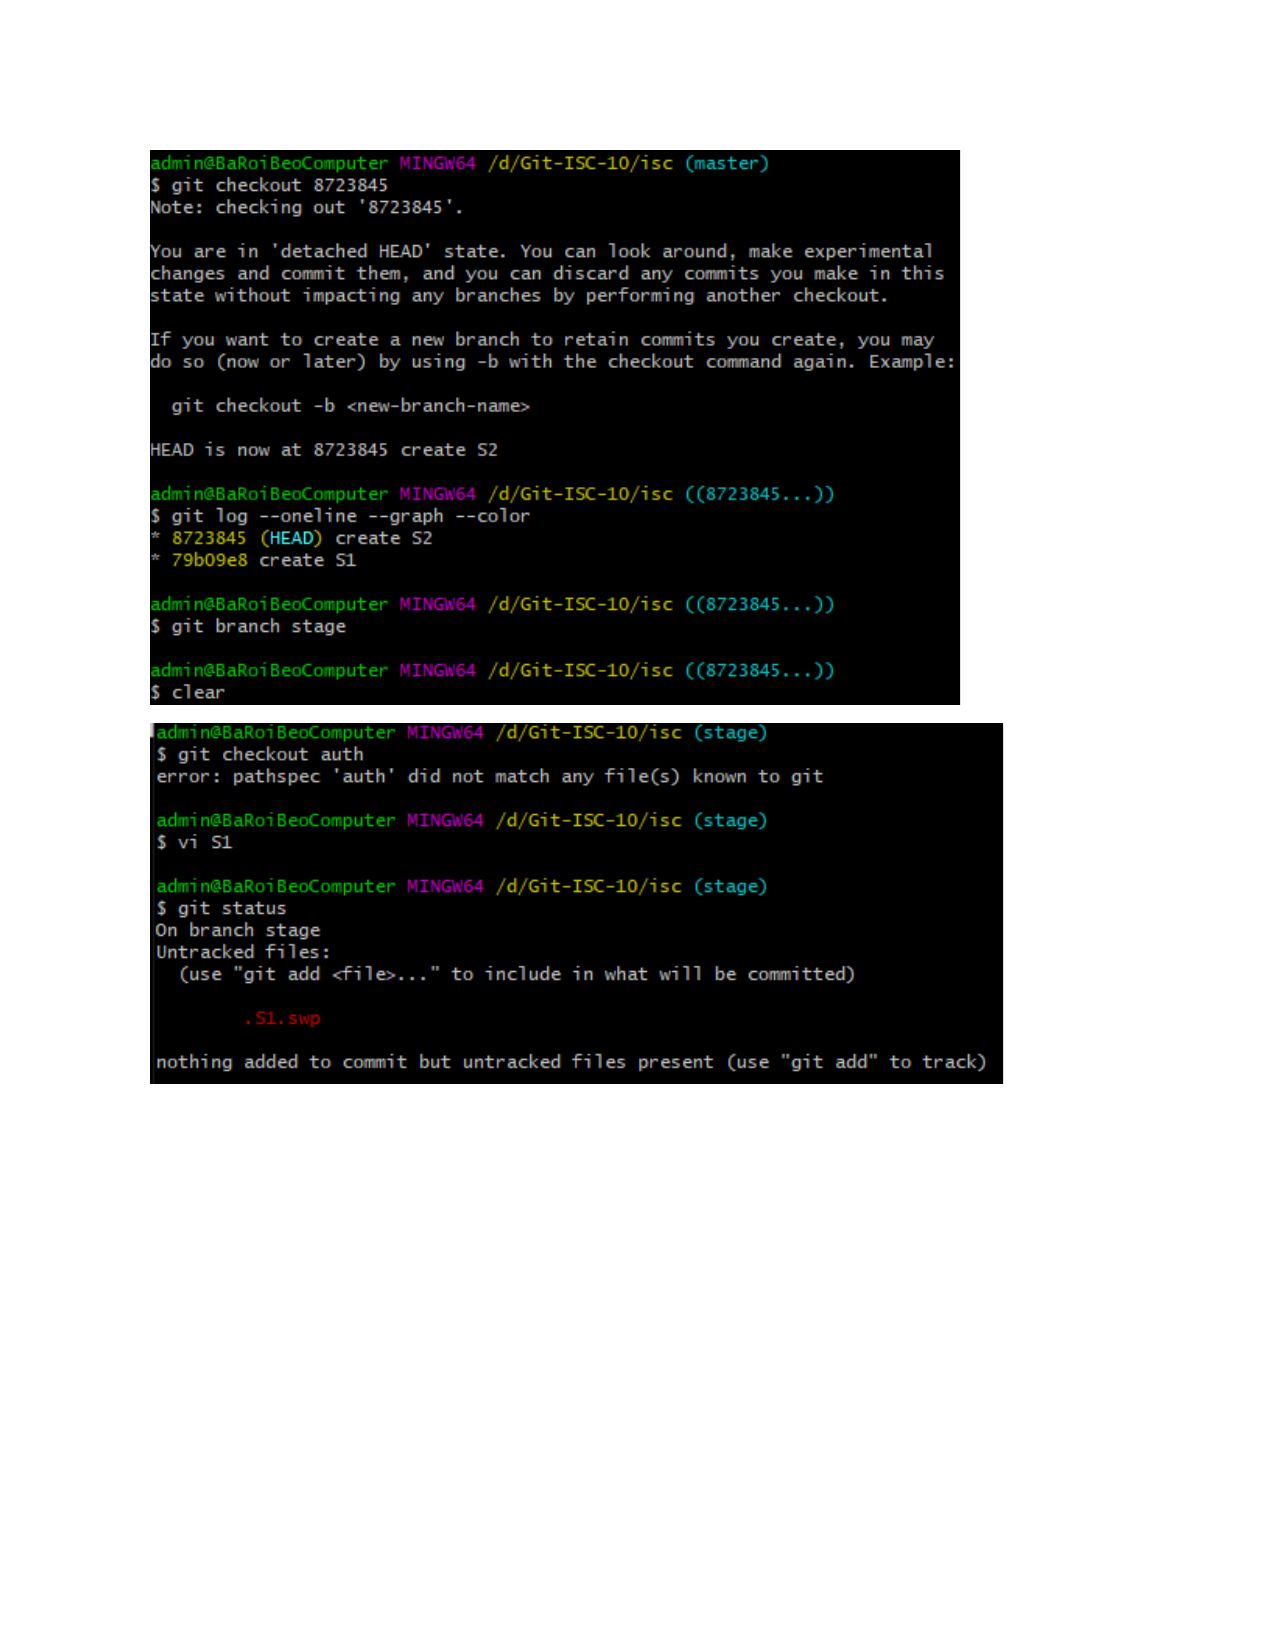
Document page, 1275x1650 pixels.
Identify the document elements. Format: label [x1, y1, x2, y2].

picture [150, 723, 1004, 1084]
picture [150, 150, 961, 705]
